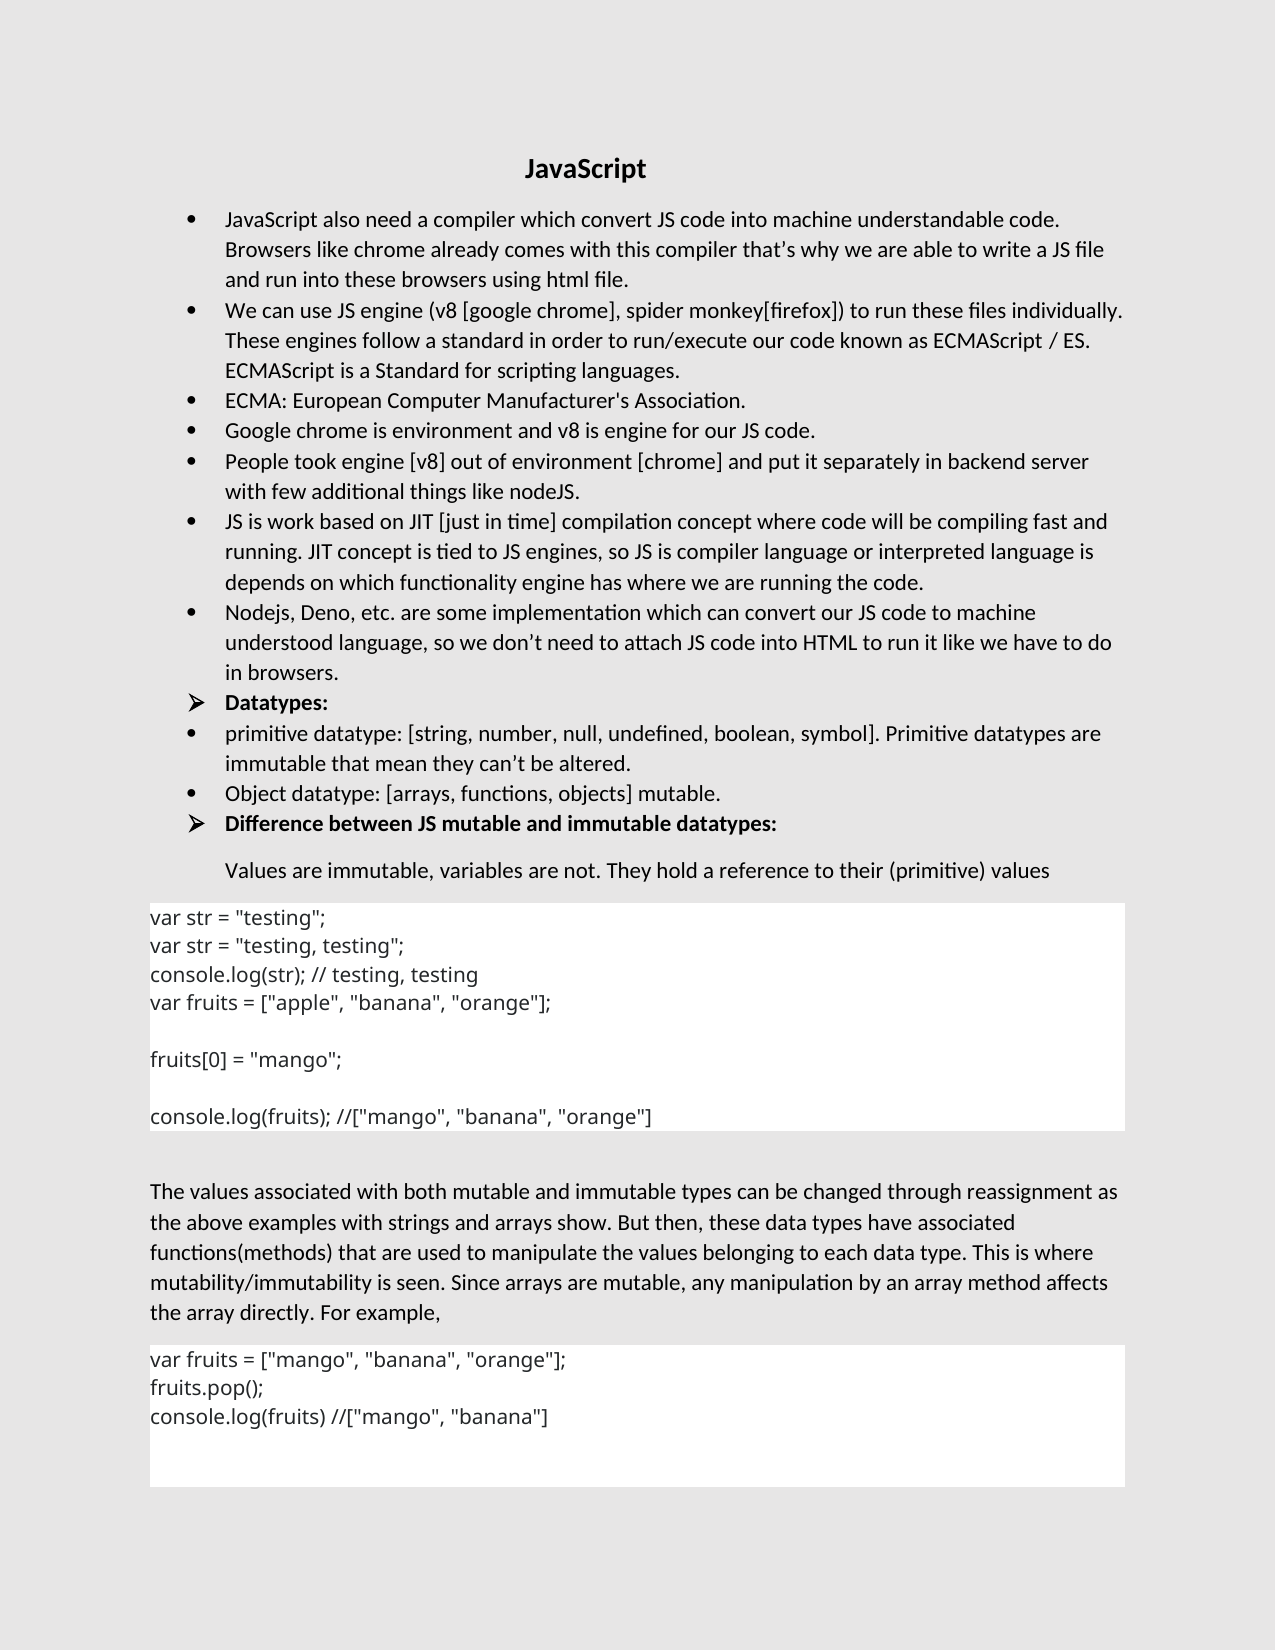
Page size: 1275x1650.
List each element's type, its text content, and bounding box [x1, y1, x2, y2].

list People took engine [v8] out of environment [chrome] and put it separately in backend server with few additional things like nodeJS. [187, 447, 1125, 505]
text Values are immutable, variables are not. They hold a reference to their (primitive) values [187, 856, 1125, 884]
text console.log(fruits); //["mango", "banana", "orange"] [150, 1102, 1125, 1131]
text var str = "testing"; [150, 903, 1125, 931]
list JS is work based on JIT [just in time] compilation concept where code will be compiling fast and running. JIT concept is tied to JS engines, so JS is compiler language or interpreted language is depends on which functionality engine has where we are running the code. [187, 507, 1125, 596]
text console.log(str); // testing, testing [150, 960, 1125, 988]
text fruits[0] = "mango"; [150, 1045, 1125, 1074]
text fruits.pop(); [150, 1373, 1125, 1402]
text var str = "testing, testing"; [150, 931, 1125, 960]
list Nodejs, Deno, etc. are some implementation which can convert our JS code to machine understood language, so we don’t need to attach JS code into HTML to run it like we have to do in browsers. [187, 598, 1125, 686]
text console.log(fruits) //["mango", "banana"] [150, 1402, 1125, 1430]
list primitive datatype: [string, number, null, undefined, boolean, symbol]. Primitive datatypes are immutable that mean they can’t be altered. [187, 719, 1125, 777]
text JavaScript [187, 150, 1125, 186]
list JavaScript also need a compiler which convert JS code into machine understandable code. Browsers like chrome already comes with this compiler that’s why we are able to write a JS file and run into these browsers using html file. [187, 205, 1125, 293]
text var fruits = ["apple", "banana", "orange"]; [150, 988, 1125, 1017]
list ECMA: European Computer Manufacturer's Association. [187, 386, 1125, 414]
list Object datatype: [arrays, functions, objects] mutable. [187, 779, 1125, 807]
list Datatypes: [187, 688, 1125, 716]
text The values associated with both mutable and immutable types can be changed through reassignment as the above examples with strings and arrays show. But then, these data types have associated functions(methods) that are used to manipulate the values belonging to each data type. This is where mutability/immutability is seen. Since arrays are mutable, any manipulation by an array method affects the array directly. For example, [150, 1177, 1125, 1326]
list Google chrome is environment and v8 is engine for our JS code. [187, 417, 1125, 444]
list We can use JS engine (v8 [google chrome], spider monkey[firefox]) to run these files individually. These engines follow a standard in order to run/execute our code known as ECMAScript / ES. ECMAScript is a Standard for scripting languages. [187, 296, 1125, 384]
list Difference between JS mutable and immutable datatypes: [187, 809, 1125, 837]
text var fruits = ["mango", "banana", "orange"]; [150, 1345, 1125, 1373]
